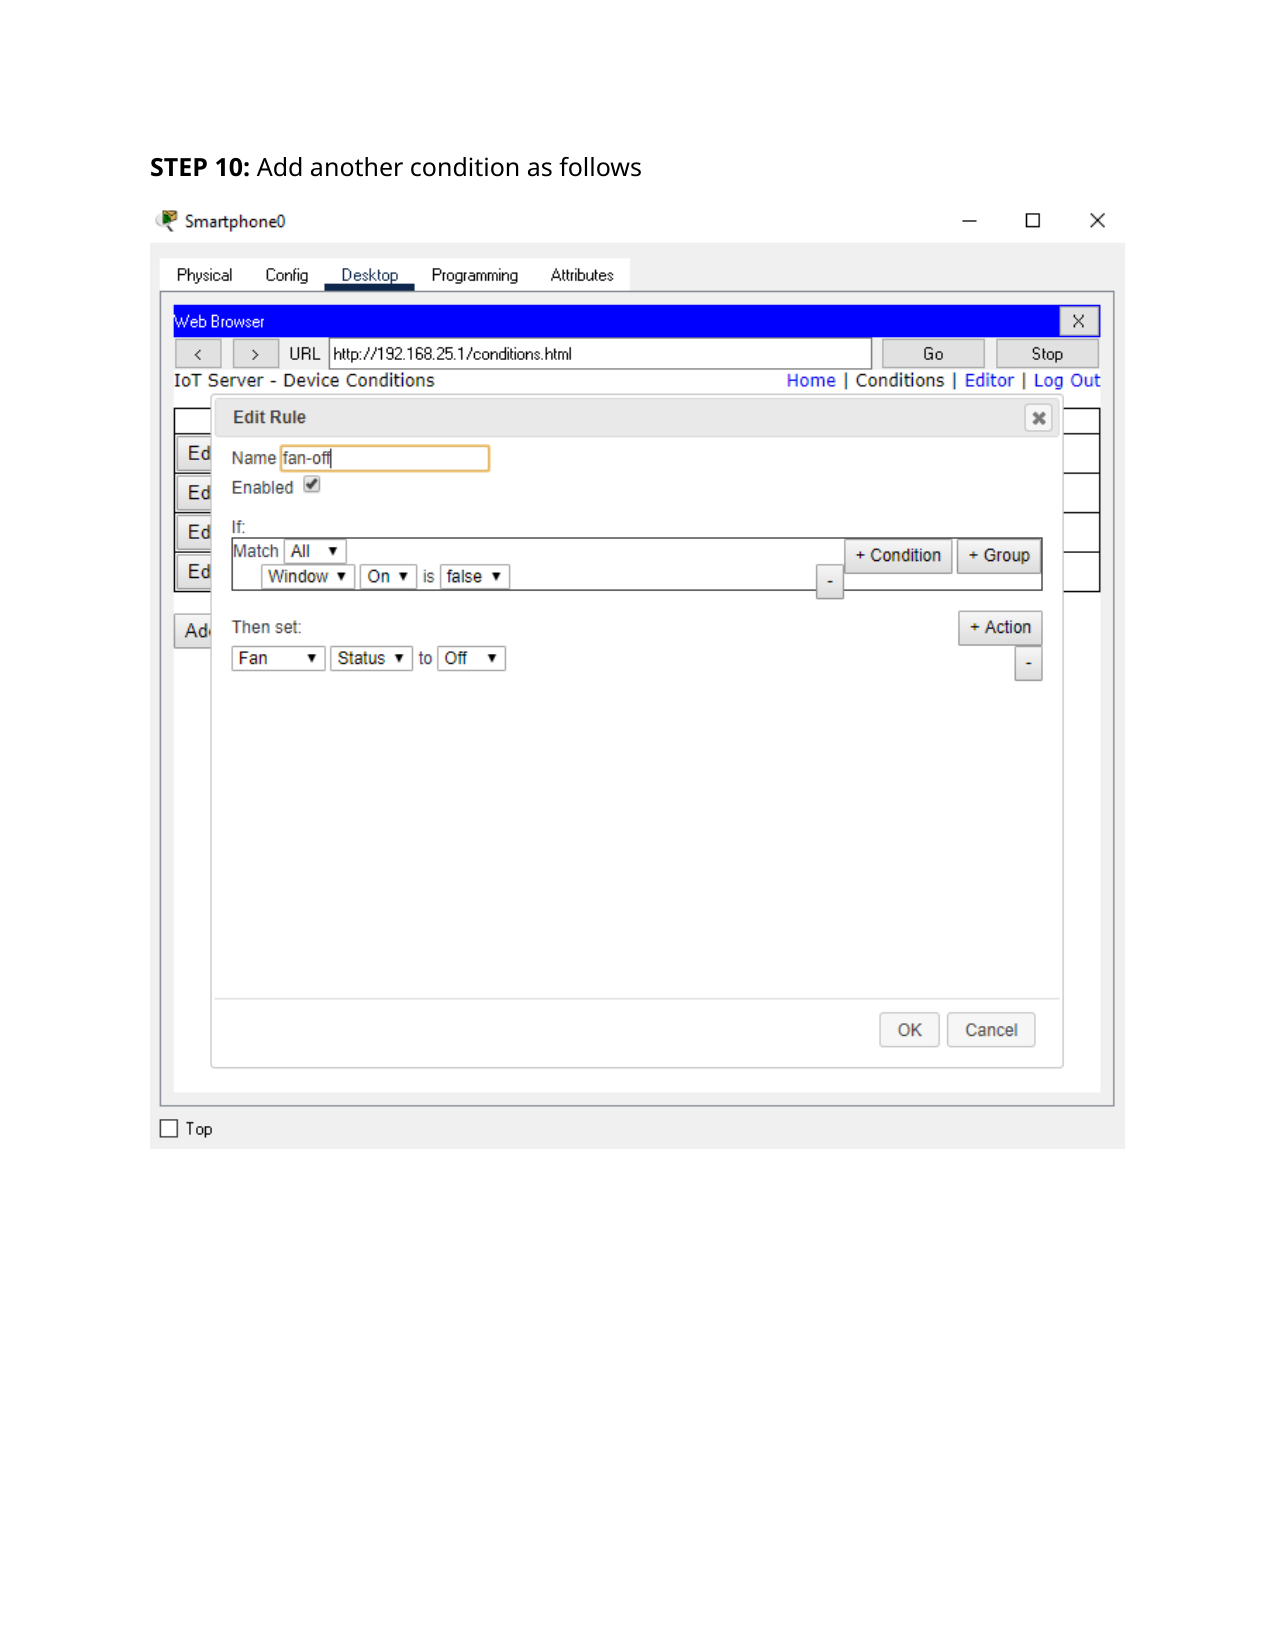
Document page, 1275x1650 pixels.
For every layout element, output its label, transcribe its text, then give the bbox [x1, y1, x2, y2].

picture [150, 205, 1125, 1149]
text STEP 10: Add another condition as follows [150, 150, 1125, 184]
